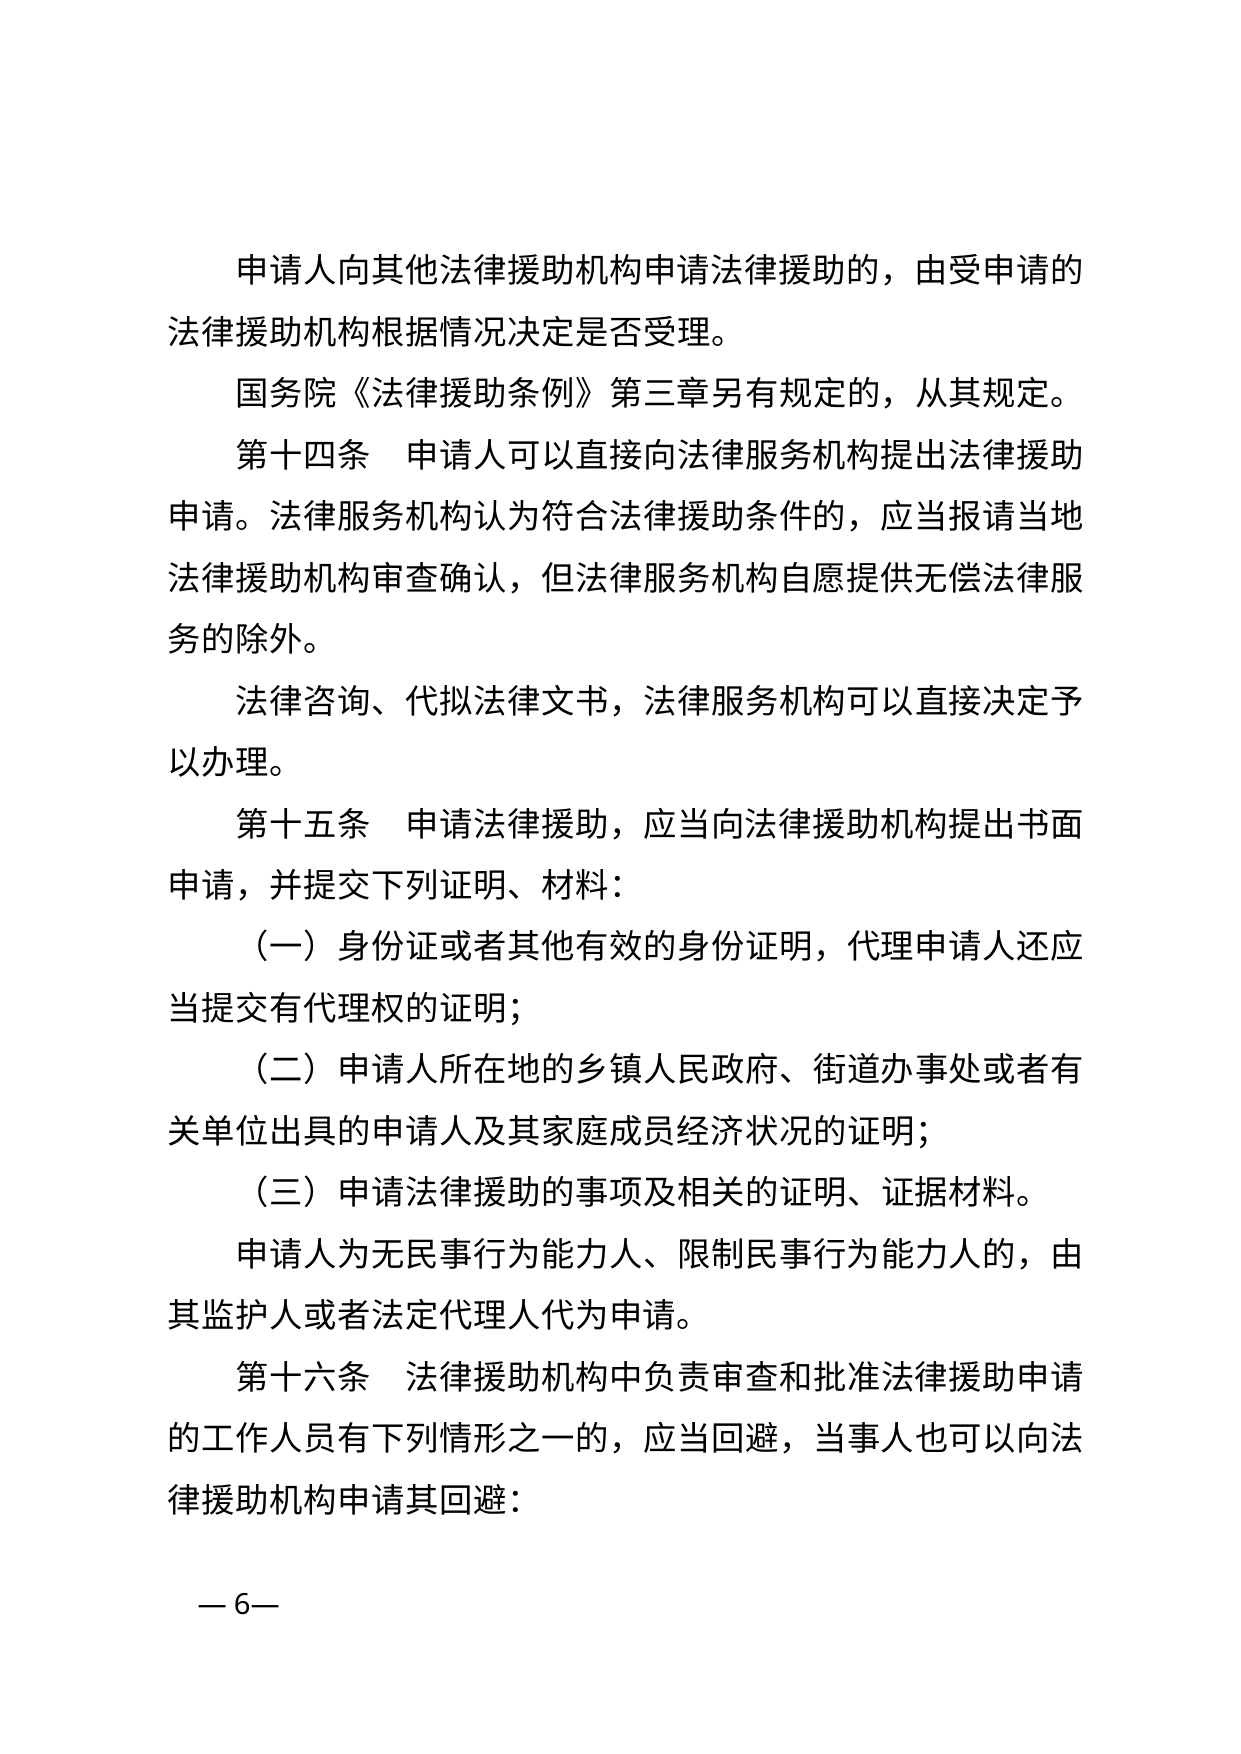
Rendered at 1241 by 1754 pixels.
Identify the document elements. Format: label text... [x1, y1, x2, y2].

text 第十六条 法律援助机构中负责审查和批准法律援助申请的工作人员有下列情形之一的，应当回避，当事人也可以向法律援助机构申请其回避： [168, 1344, 1084, 1528]
text （三）申请法律援助的事项及相关的证明、证据材料。 [168, 1159, 1084, 1221]
text 申请人向其他法律援助机构申请法律援助的，由受申请的法律援助机构根据情况决定是否受理。 [168, 238, 1084, 361]
text （二）申请人所在地的乡镇人民政府、街道办事处或者有关单位出具的申请人及其家庭成员经济状况的证明； [168, 1037, 1084, 1159]
text 法律咨询、代拟法律文书，法律服务机构可以直接决定予以办理。 [168, 668, 1084, 791]
text （一）身份证或者其他有效的身份证明，代理申请人还应当提交有代理权的证明； [168, 914, 1084, 1037]
text 申请人为无民事行为能力人、限制民事行为能力人的，由其监护人或者法定代理人代为申请。 [168, 1221, 1084, 1344]
text 第十五条 申请法律援助，应当向法律援助机构提出书面申请，并提交下列证明、材料： [168, 791, 1084, 914]
text 国务院《法律援助条例》第三章另有规定的，从其规定。 [168, 361, 1084, 422]
text 第十四条 申请人可以直接向法律服务机构提出法律援助申请。法律服务机构认为符合法律援助条件的，应当报请当地法律援助机构审查确认，但法律服务机构自愿提供无偿法律服务的除外。 [168, 422, 1084, 668]
